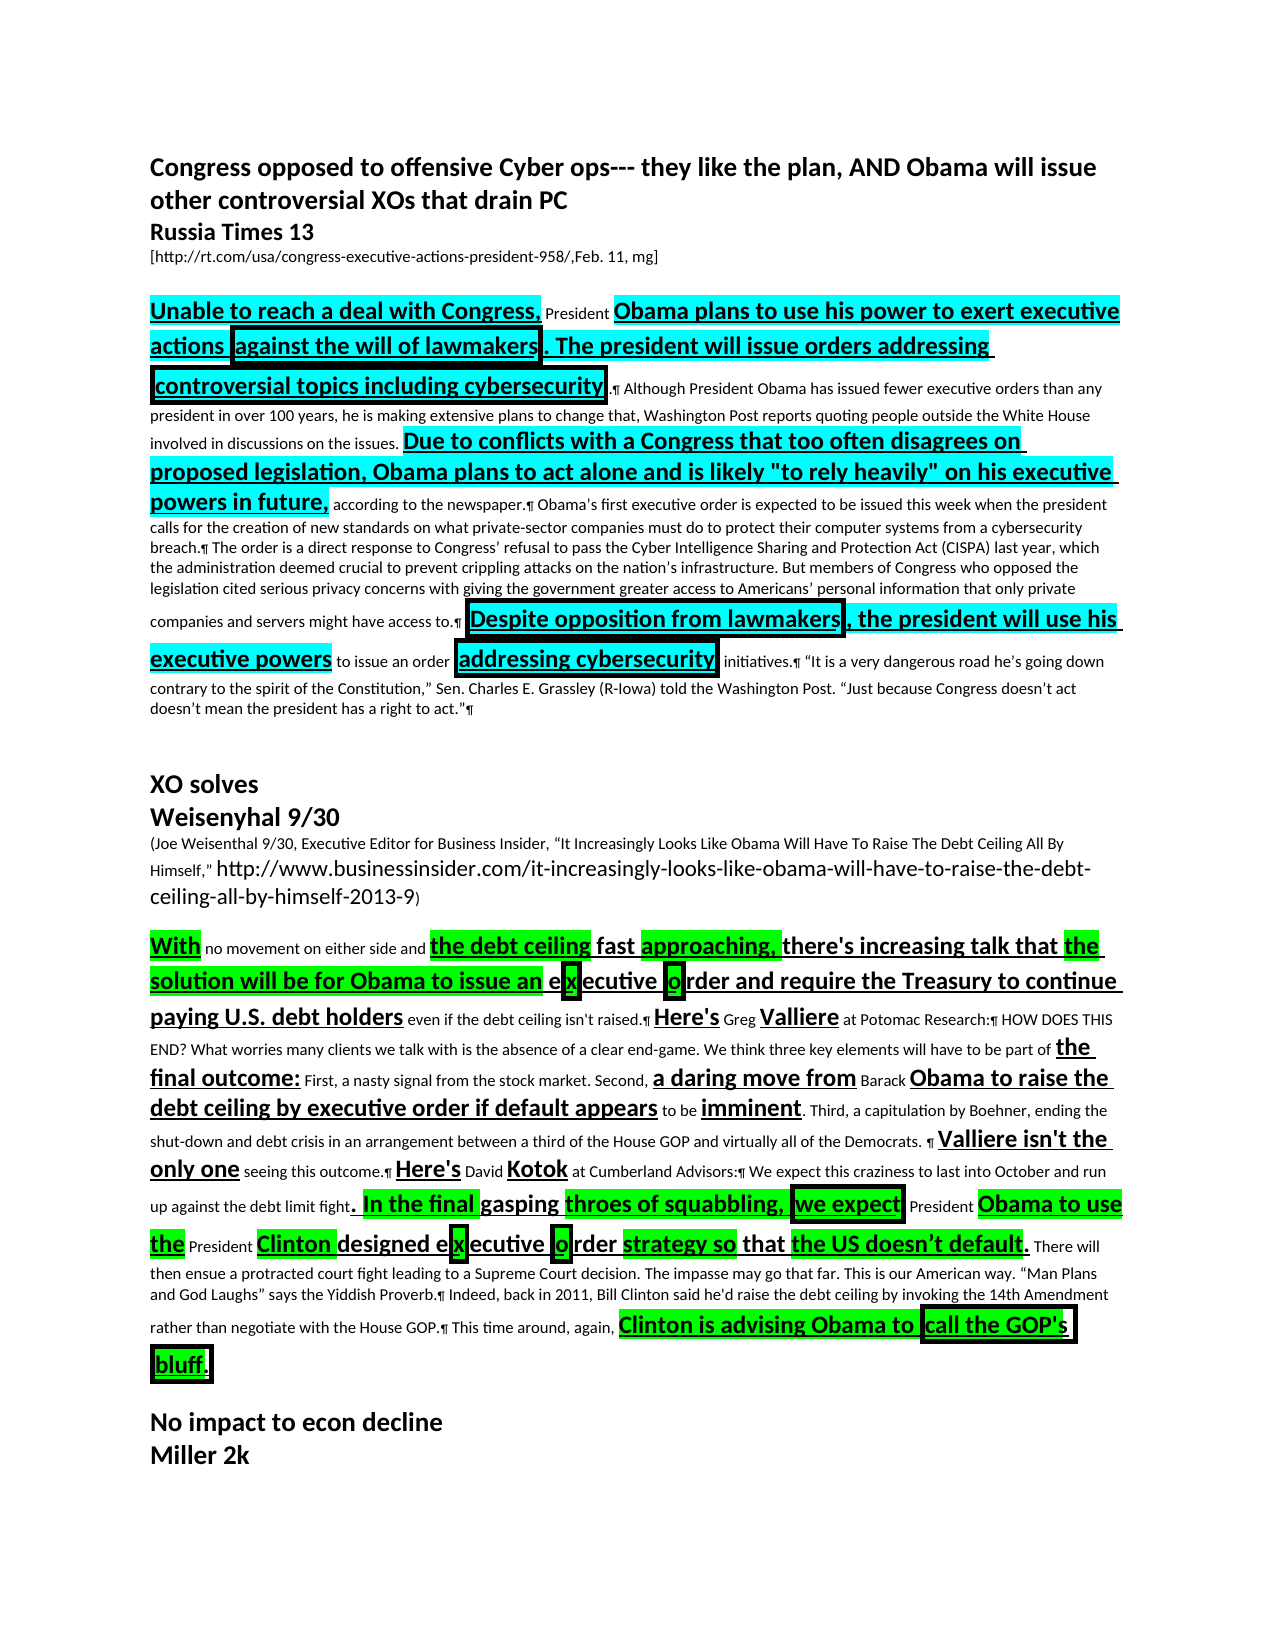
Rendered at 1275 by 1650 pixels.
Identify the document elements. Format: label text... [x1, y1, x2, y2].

text Unable to reach a deal with Congress, President Obama plans to use his power to exert executive actions against the will of lawmakers. The president will issue orders addressing controversial topics including cybersecurity.¶ Although President Obama has issued fewer executive orders than any president in over 100 years, he is making extensive plans to change that, Washington Post reports quoting people outside the White House involved in discussions on the issues. Due to conflicts with a Congress that too often disagrees on proposed legislation, Obama plans to act alone and is likely "to rely heavily" on his executive powers in future, according to the newspaper.¶ Obama’s first executive order is expected to be issued this week when the president calls for the creation of new standards on what private-sector companies must do to protect their computer systems from a cybersecurity breach.¶ The order is a direct response to Congress’ refusal to pass the Cyber Intelligence Sharing and Protection Act (CISPA) last year, which the administration deemed crucial to prevent crippling attacks on the nation’s infrastructure. But members of Congress who opposed the legislation cited serious privacy concerns with giving the government greater access to Americans’ personal information that only private companies and servers might have access to.¶ Despite opposition from lawmakers, the president will use his executive powers to issue an order addressing cybersecurity initiatives.¶ “It is a very dangerous road he’s going down contrary to the spirit of the Constitution,” Sen. Charles E. Grassley (R-Iowa) told the Washington Post. “Just because Congress doesn’t act doesn’t mean the president has a right to act.”¶ [150, 295, 1125, 719]
text Weisenyhal 9/30 [150, 801, 1125, 834]
text Miller 2k [150, 1438, 1125, 1471]
subtitle Congress opposed to offensive Cyber ops--- they like the plan, AND Obama will issue other controversial XOs that drain PC [150, 150, 1125, 216]
text With no movement on either side and the debt ceiling fast approaching, there's increasing talk that the solution will be for Obama to issue an executive order and require the Treasury to continue paying U.S. debt holders even if the debt ceiling isn't raised.¶ Here's Greg Valliere at Potomac Research:¶ HOW DOES THIS END? What worries many clients we talk with is the absence of a clear end-game. We think three key elements will have to be part of the final outcome: First, a nasty signal from the stock market. Second, a daring move from Barack Obama to raise the debt ceiling by executive order if default appears to be imminent. Third, a capitulation by Boehner, ending the shut-down and debt crisis in an arrangement between a third of the House GOP and virtually all of the Democrats. ¶ Valliere isn't the only one seeing this outcome.¶ Here's David Kotok at Cumberland Advisors:¶ We expect this craziness to last into October and run up against the debt limit fight. In the final gasping throes of squabbling, we expect President Obama to use the President Clinton designed executive order strategy so that the US doesn’t default. There will then ensue a protracted court fight leading to a Supreme Court decision. The impasse may go that far. This is our American way. “Man Plans and God Laughs” says the Yiddish Proverb.¶ Indeed, back in 2011, Bill Clinton said he'd raise the debt ceiling by invoking the 14th Amendment rather than negotiate with the House GOP.¶ This time around, again, Clinton is advising Obama to call the GOP's bluff. [150, 930, 1125, 1384]
text [http://rt.com/usa/congress-executive-actions-president-958/,Feb. 11, mg] [150, 247, 1125, 267]
subtitle No impact to econ decline [150, 1405, 1125, 1438]
subtitle XO solves [150, 768, 1125, 801]
text Russia Times 13 [150, 216, 1125, 247]
text (Joe Weisenthal 9/30, Executive Editor for Business Insider, “It Increasingly Looks Like Obama Will Have To Raise The Debt Ceiling All By Himself,” http://www.businessinsider.com/it-increasingly-looks-like-obama-will-have-to-raise-the-debt-ceiling-all-by-himself-2013-9) [150, 834, 1125, 910]
